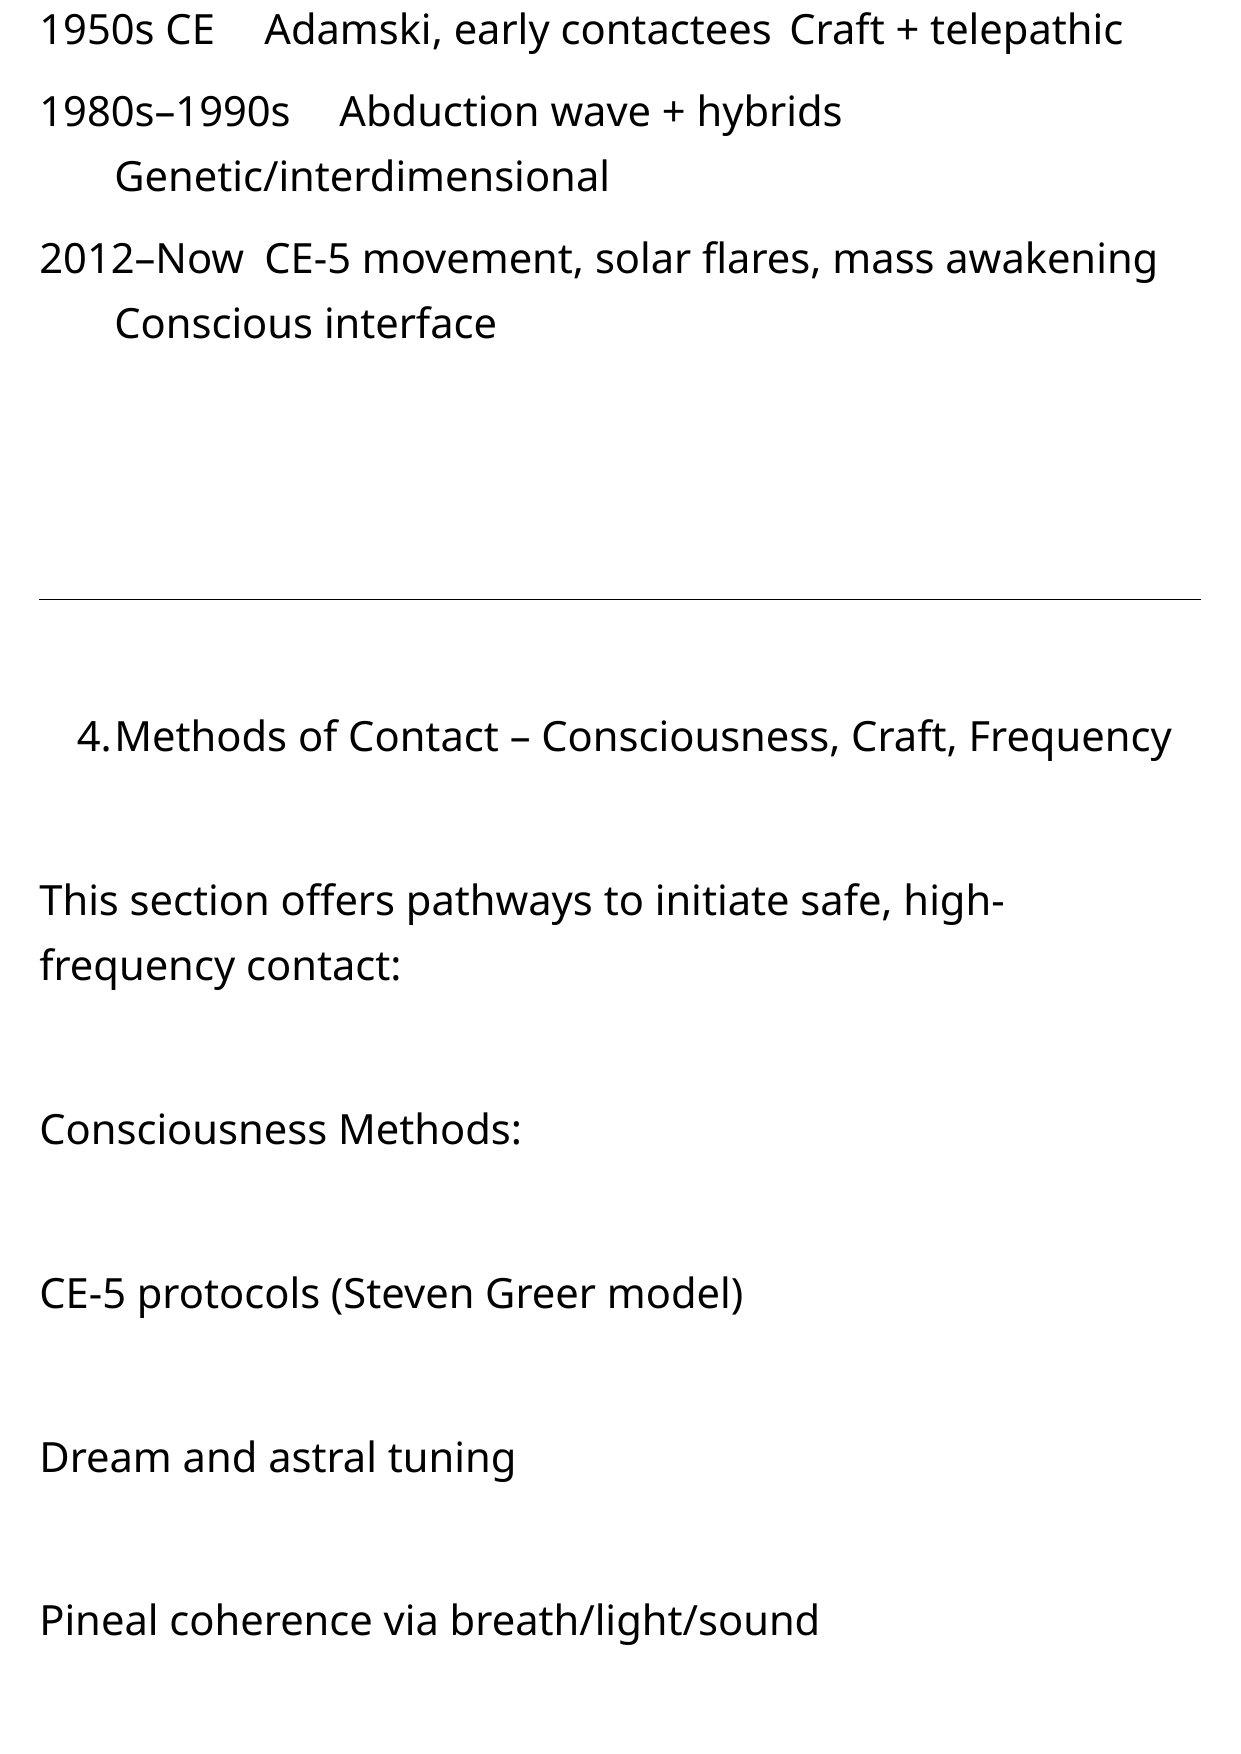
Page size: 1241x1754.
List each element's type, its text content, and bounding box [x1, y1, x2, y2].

text Dream and astral tuning [39, 1427, 1201, 1484]
text CE-5 protocols (Steven Greer model) [39, 1264, 1201, 1320]
text 1950s CE Adamski, early contactees Craft + telepathic [39, 0, 1201, 57]
text 2012–Now CE-5 movement, solar flares, mass awakening Conscious interface [39, 229, 1201, 351]
text This section offers pathways to initiate safe, high-frequency contact: [39, 871, 1201, 993]
list Methods of Contact – Consciousness, Craft, Frequency [77, 707, 1201, 764]
text 1980s–1990s Abduction wave + hybrids Genetic/interdimensional [39, 82, 1201, 204]
text Consciousness Methods: [39, 1100, 1201, 1157]
text Pineal coherence via breath/light/sound [39, 1591, 1201, 1648]
